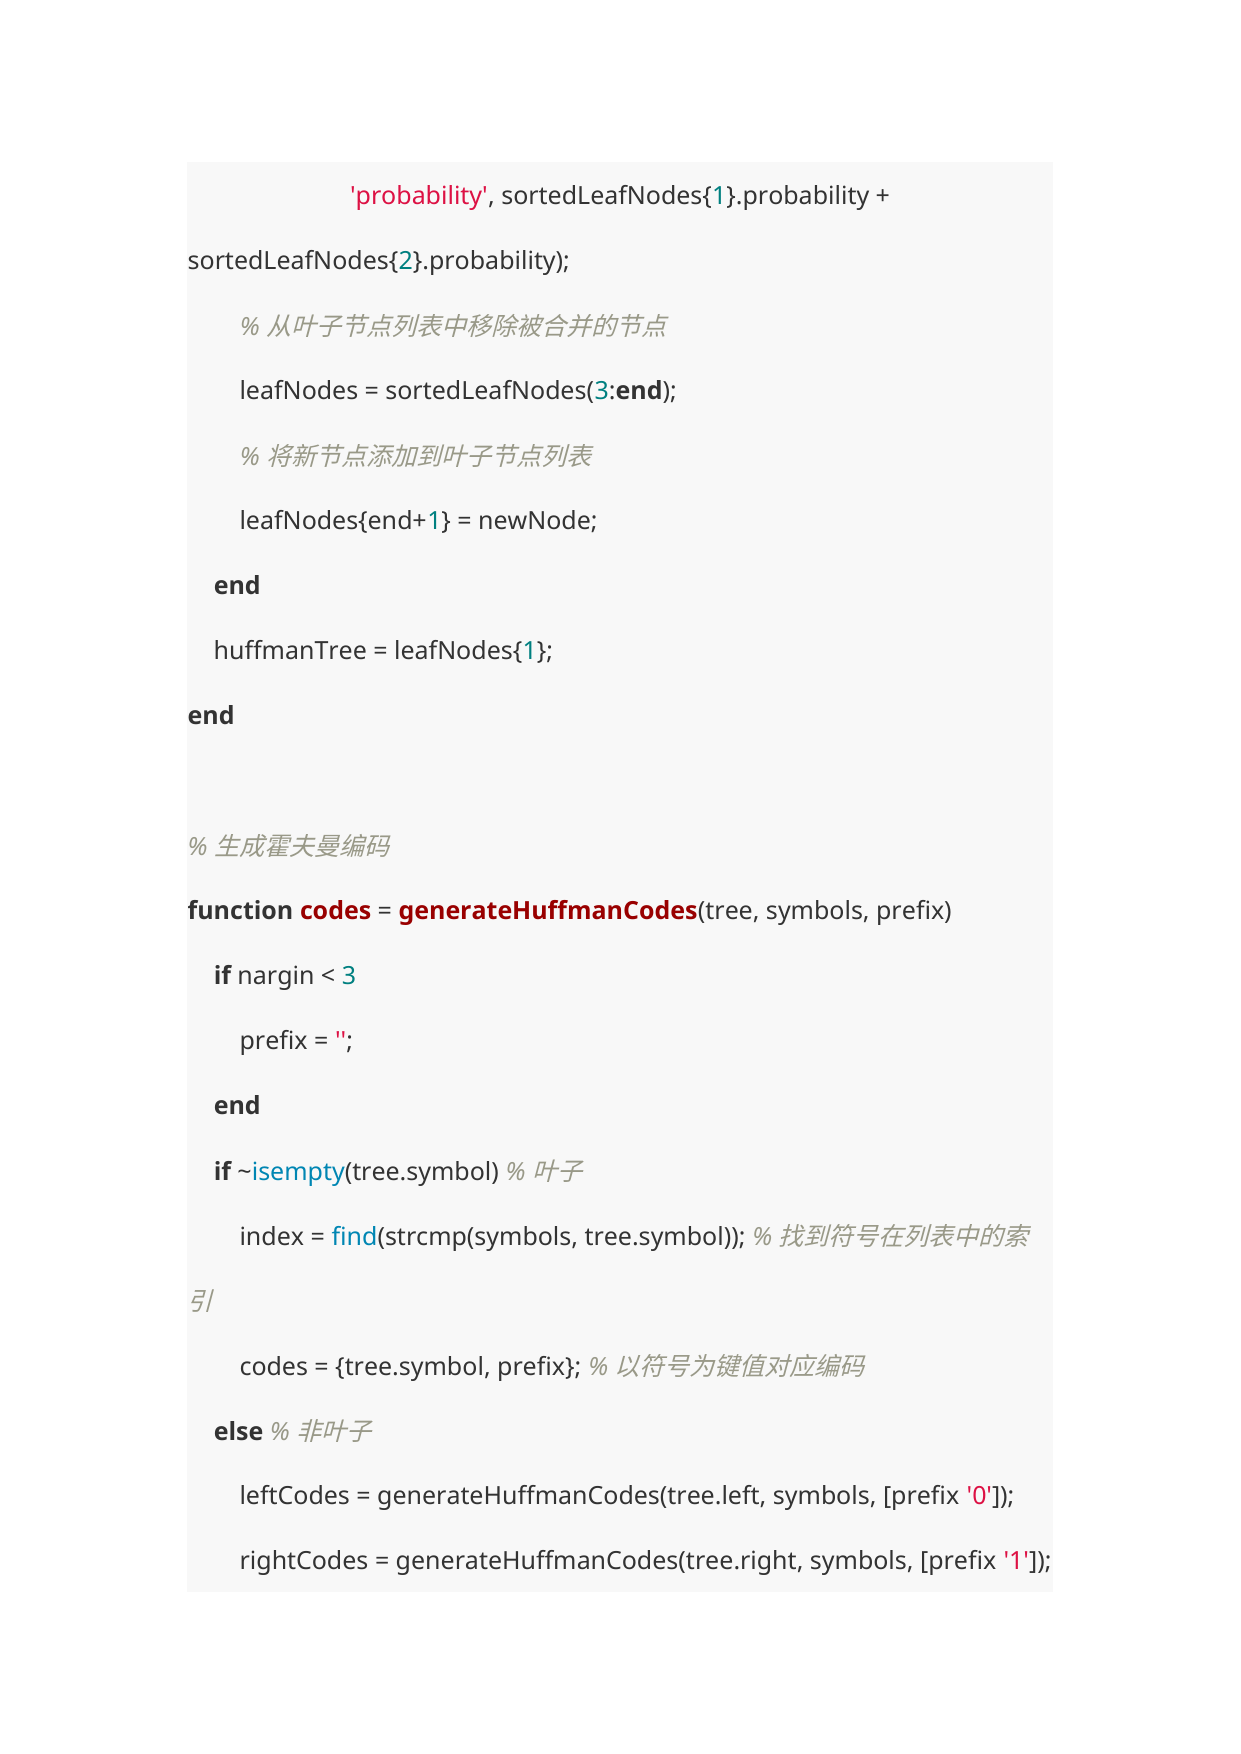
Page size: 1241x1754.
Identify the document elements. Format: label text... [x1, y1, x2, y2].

text codes = {tree.symbol, prefix}; % 以符号为键值对应编码 [187, 1332, 1053, 1397]
text if nargin < 3 [187, 942, 1053, 1007]
text end [187, 552, 1053, 617]
text rightCodes = generateHuffmanCodes(tree.right, symbols, [prefix '1']); [187, 1527, 1053, 1592]
text else % 非叶子 [187, 1397, 1053, 1462]
text leafNodes{end+1} = newNode; [187, 487, 1053, 552]
text huffmanTree = leafNodes{1}; [187, 617, 1053, 682]
text function codes = generateHuffmanCodes(tree, symbols, prefix) [187, 877, 1053, 942]
text leafNodes = sortedLeafNodes(3:end); [187, 357, 1053, 422]
text % 从叶子节点列表中移除被合并的节点 [187, 292, 1053, 357]
text end [187, 1072, 1053, 1137]
text leftCodes = generateHuffmanCodes(tree.left, symbols, [prefix '0']); [187, 1462, 1053, 1527]
text 'probability', sortedLeafNodes{1}.probability + sortedLeafNodes{2}.probability); [187, 162, 1053, 292]
text if ~isempty(tree.symbol) % 叶子 [187, 1137, 1053, 1202]
text prefix = ''; [187, 1007, 1053, 1072]
text % 生成霍夫曼编码 [187, 812, 1053, 877]
text index = find(strcmp(symbols, tree.symbol)); % 找到符号在列表中的索引 [187, 1202, 1053, 1332]
text % 将新节点添加到叶子节点列表 [187, 422, 1053, 487]
text end [187, 682, 1053, 747]
